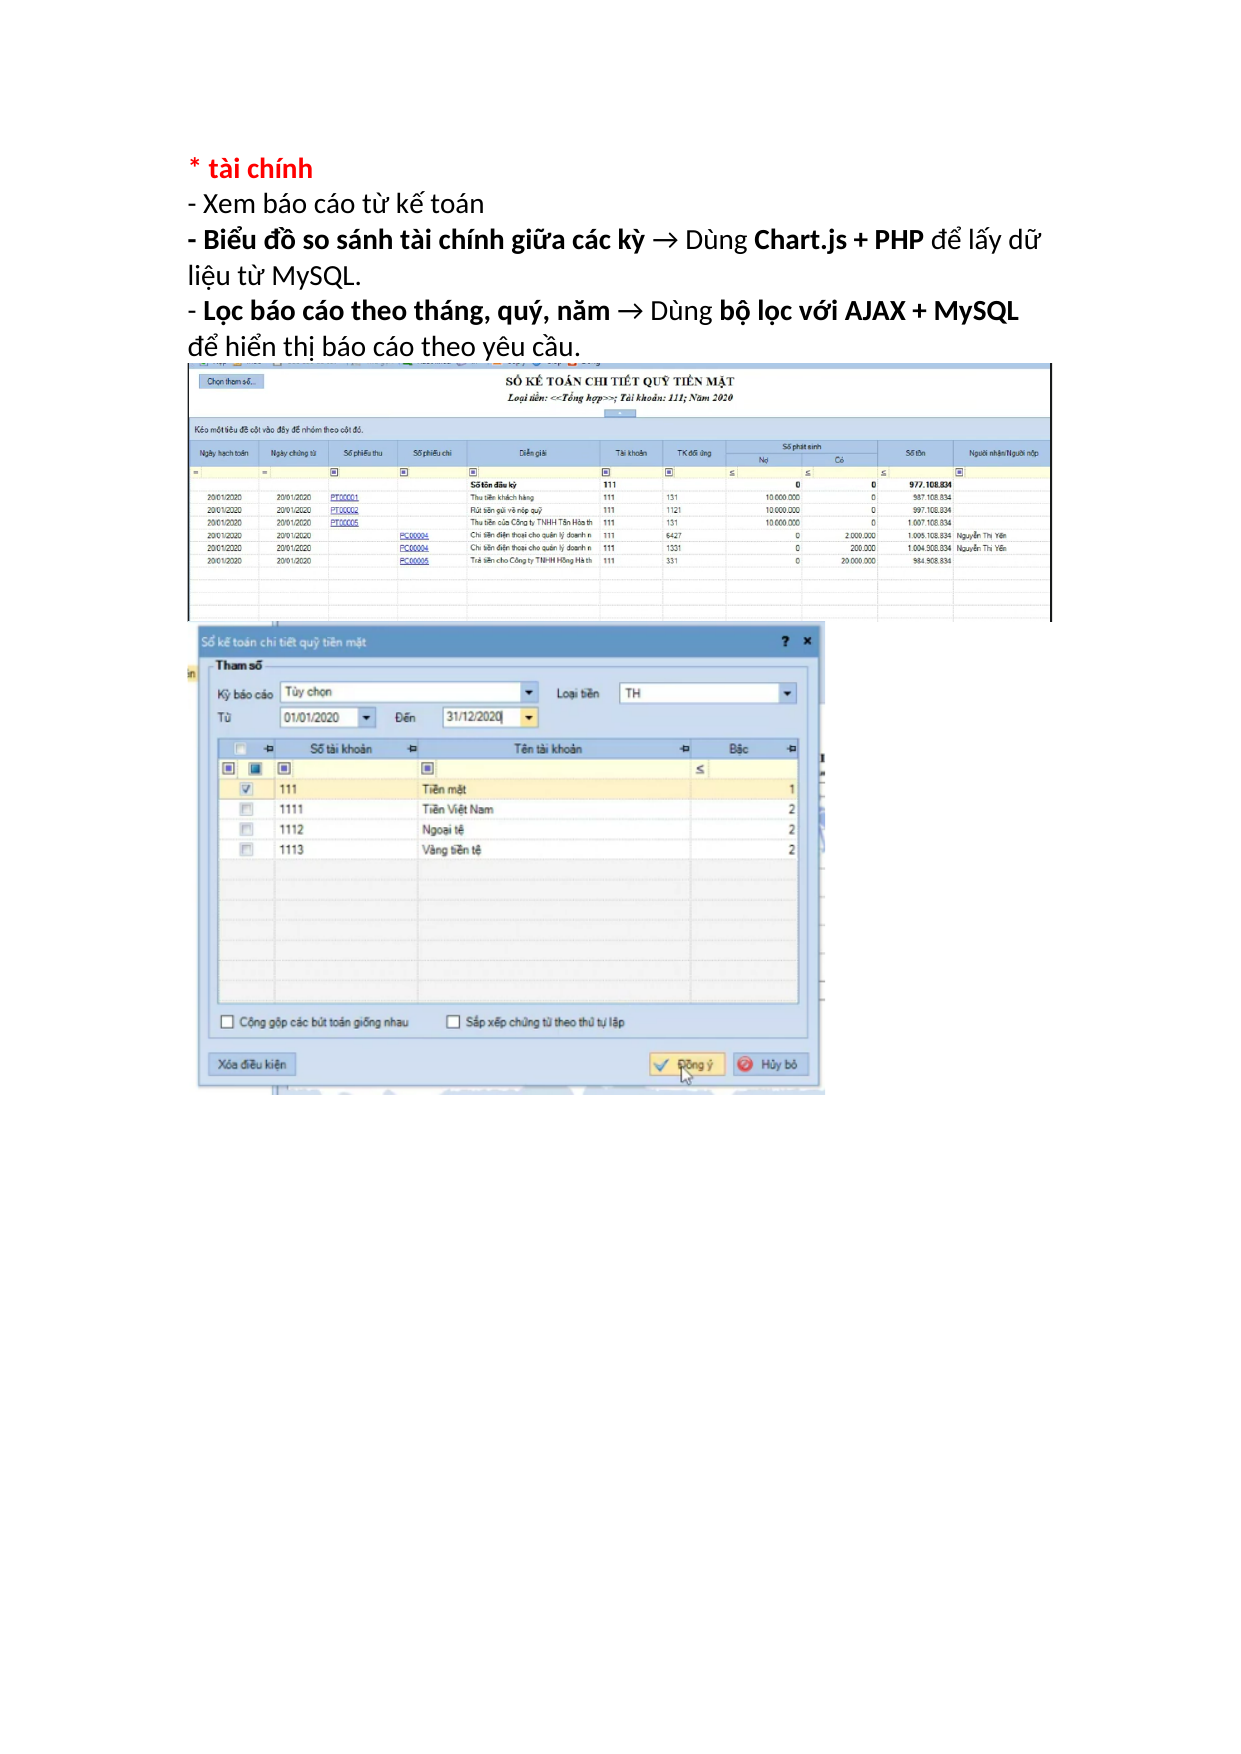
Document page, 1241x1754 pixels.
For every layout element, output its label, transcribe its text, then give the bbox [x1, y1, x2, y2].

picture [187, 363, 1053, 1095]
text * tài chính [187, 150, 1053, 186]
text - Xem báo cáo từ kế toán [187, 186, 1053, 221]
text - Biểu đồ so sánh tài chính giữa các kỳ → Dùng Chart.js + PHP để lấy dữ liệu từ MySQL. - Lọc báo cáo theo tháng, quý, năm → Dùng bộ lọc với AJAX + MySQL để hiển thị báo cáo theo yêu cầu. [187, 221, 1053, 363]
